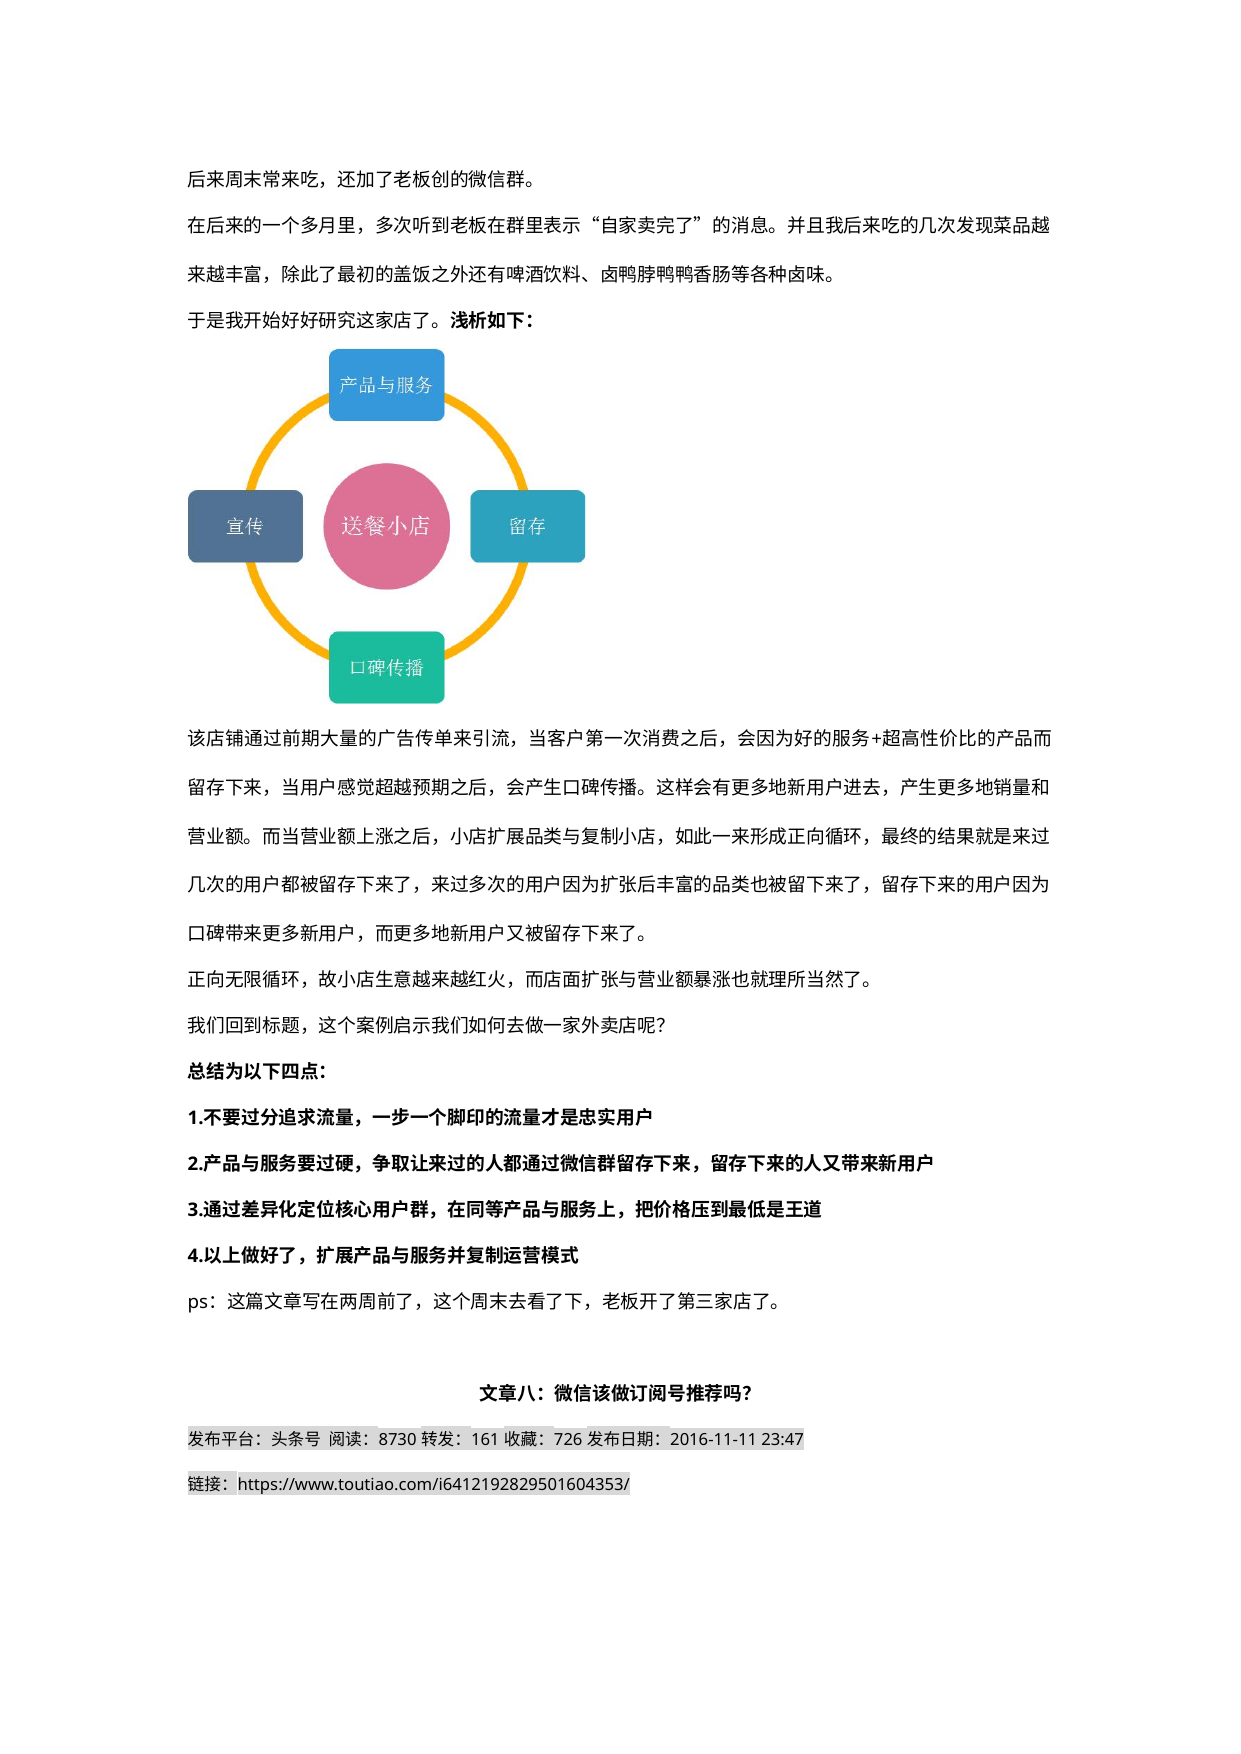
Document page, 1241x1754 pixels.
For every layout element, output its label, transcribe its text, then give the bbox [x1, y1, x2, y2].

text 在后来的一个多月里，多次听到老板在群里表示“自家卖完了”的消息。并且我后来吃的几次发现菜品越来越丰富，除此了最初的盖饭之外还有啤酒饮料、卤鸭脖鸭鸭香肠等各种卤味。 [187, 208, 1053, 289]
text 文章八：微信该做订阅号推荐吗？ [187, 1376, 1053, 1408]
text 1.不要过分追求流量，一步一个脚印的流量才是忠实用户 [187, 1100, 1053, 1133]
text 于是我开始好好研究这家店了。浅析如下： [187, 303, 1053, 335]
text 3.通过差异化定位核心用户群，在同等产品与服务上，把价格压到最低是王道 [187, 1192, 1053, 1225]
text 4.以上做好了，扩展产品与服务并复制运营模式 [187, 1238, 1053, 1271]
text 我们回到标题，这个案例启示我们如何去做一家外卖店呢？ [187, 1008, 1053, 1041]
text 链接：https://www.toutiao.com/i6412192829501604353/ [187, 1466, 1053, 1499]
picture [187, 348, 586, 704]
text 发布平台：头条号 阅读：8730 转发：161 收藏：726 发布日期：2016-11-11 23:47 [187, 1422, 1053, 1454]
text 正向无限循环，故小店生意越来越红火，而店面扩张与营业额暴涨也就理所当然了。 [187, 962, 1053, 995]
text 2.产品与服务要过硬，争取让来过的人都通过微信群留存下来，留存下来的人又带来新用户 [187, 1146, 1053, 1179]
text 后来周末常来吃，还加了老板创的微信群。 [187, 162, 1053, 194]
text 总结为以下四点： [187, 1054, 1053, 1087]
text 该店铺通过前期大量的广告传单来引流，当客户第一次消费之后，会因为好的服务+超高性价比的产品而留存下来，当用户感觉超越预期之后，会产生口碑传播。这样会有更多地新用户进去，产生更多地销量和营业额。而当营业额上涨之后，小店扩展品类与复制小店，如此一来形成正向循环，最终的结果就是来过几次的用户都被留存下来了，来过多次的用户因为扩张后丰富的品类也被留下来了，留存下来的用户因为口碑带来更多新用户，而更多地新用户又被留存下来了。 [187, 721, 1053, 949]
text ps：这篇文章写在两周前了，这个周末去看了下，老板开了第三家店了。 [187, 1284, 1053, 1317]
